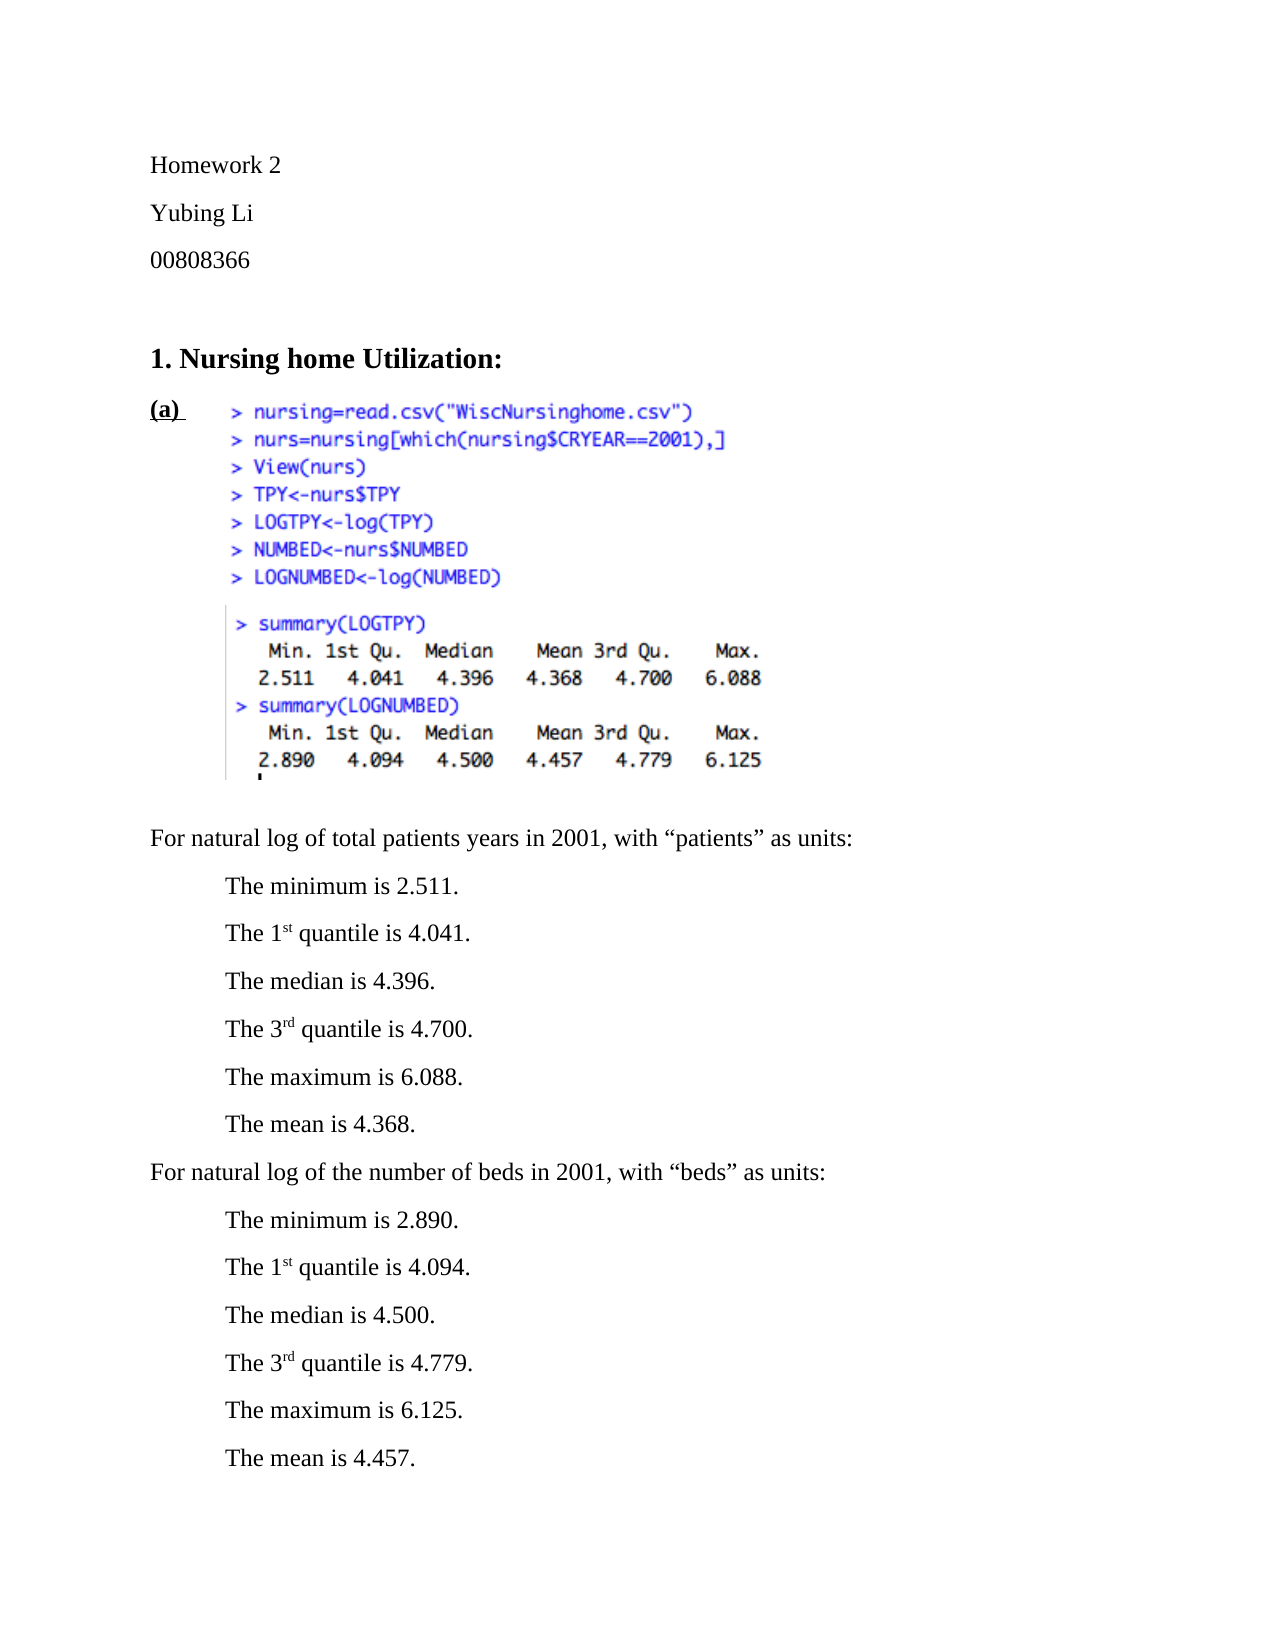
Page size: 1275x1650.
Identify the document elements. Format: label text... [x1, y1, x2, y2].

picture [225, 605, 803, 780]
text The 3rd quantile is 4.779. [150, 1348, 1125, 1377]
text The minimum is 2.890. [150, 1205, 1125, 1233]
text The median is 4.396. [150, 966, 1125, 995]
text The 1st quantile is 4.094. [150, 1252, 1125, 1281]
text Homework 2 [150, 150, 1125, 179]
text Yubing Li [150, 198, 1125, 226]
text The mean is 4.368. [150, 1109, 1125, 1138]
text The minimum is 2.511. [150, 871, 1125, 899]
text The maximum is 6.125. [150, 1396, 1125, 1424]
text The 3rd quantile is 4.700. [150, 1014, 1125, 1043]
text For natural log of the number of beds in 2001, with “beds” as units: [150, 1157, 1125, 1186]
text 00808366 [150, 245, 1125, 274]
picture [225, 398, 807, 594]
text The median is 4.500. [150, 1300, 1125, 1329]
text For natural log of total patients years in 2001, with “patients” as units: [150, 823, 1125, 852]
text The 1st quantile is 4.041. [150, 918, 1125, 947]
text (a) [150, 394, 1125, 422]
text The mean is 4.457. [150, 1443, 1125, 1472]
text 1. Nursing home Utilization: [150, 341, 1125, 374]
text The maximum is 6.088. [150, 1062, 1125, 1090]
